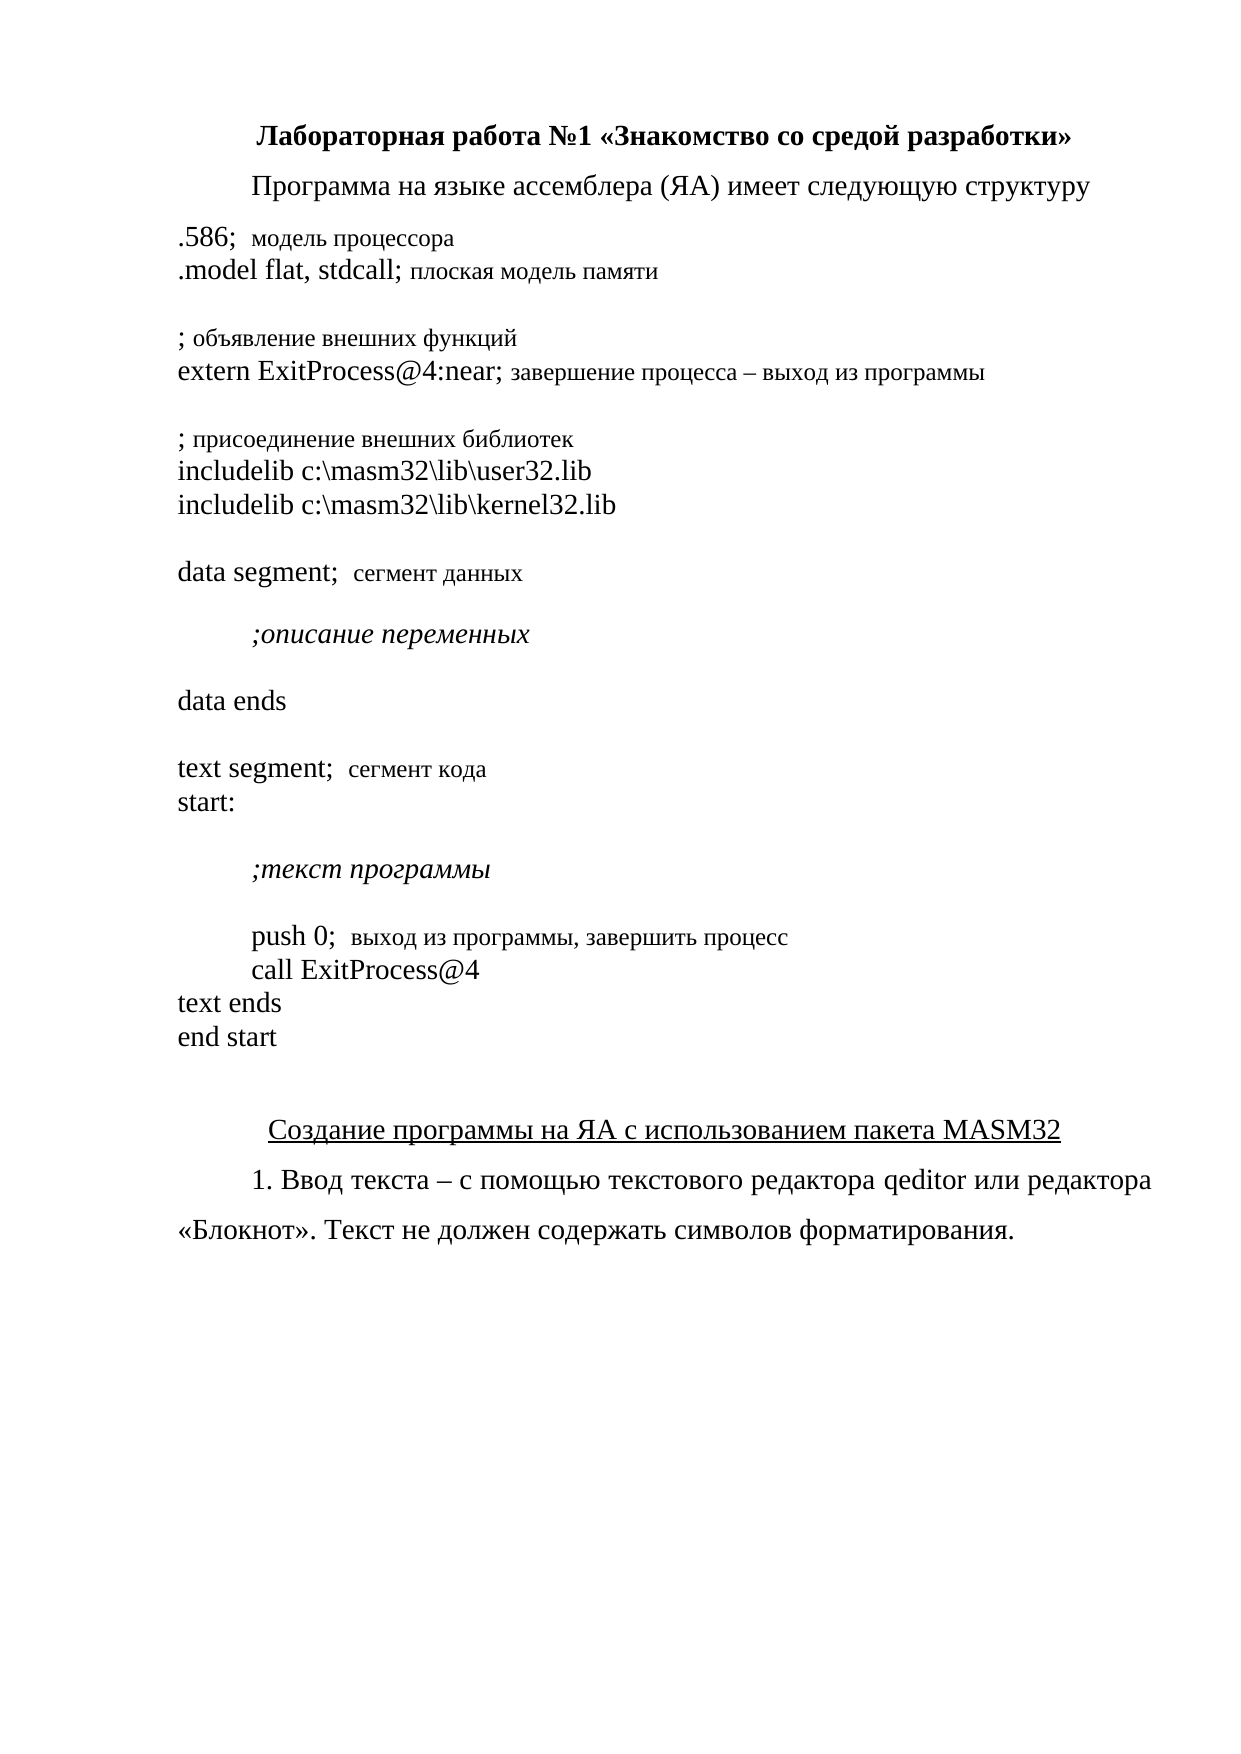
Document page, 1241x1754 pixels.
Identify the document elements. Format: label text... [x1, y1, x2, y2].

text ;текст программы [177, 851, 1152, 885]
text ; присоединение внешних библиотек [177, 420, 1152, 453]
text push 0; выход из программы, завершить процесс [177, 918, 1152, 952]
text Создание программы на ЯА с использованием пакета MASM32 [177, 1112, 1152, 1145]
text call ExitProcess@4 [177, 952, 1152, 985]
text text ends [177, 985, 1152, 1019]
text start: [177, 784, 1152, 818]
text extern ExitProcess@4:near; завершение процесса – выход из программы [177, 353, 1152, 386]
text 1. Ввод текста – с помощью текстового редактора qeditor или редактора «Блокнот». Текст не должен содержать символов форматирования. [177, 1162, 1152, 1246]
text includelib c:\masm32\lib\kernel32.lib [177, 487, 1152, 521]
text data ends [177, 683, 1152, 717]
text .model flat, stdcall; плоская модель памяти [177, 252, 1152, 286]
text .586; модель процессора [177, 219, 1152, 252]
text end start [177, 1019, 1152, 1052]
text Лабораторная работа №1 «Знакомство со средой разработки» [177, 118, 1152, 152]
text text segment; сегмент кода [177, 751, 1152, 784]
text data segment; сегмент данных [177, 554, 1152, 588]
text ;описание переменных [177, 616, 1152, 650]
text ; объявление внешних функций [177, 319, 1152, 353]
text includelib c:\masm32\lib\user32.lib [177, 453, 1152, 487]
text Программа на языке ассемблера (ЯА) имеет следующую структуру [177, 168, 1152, 202]
